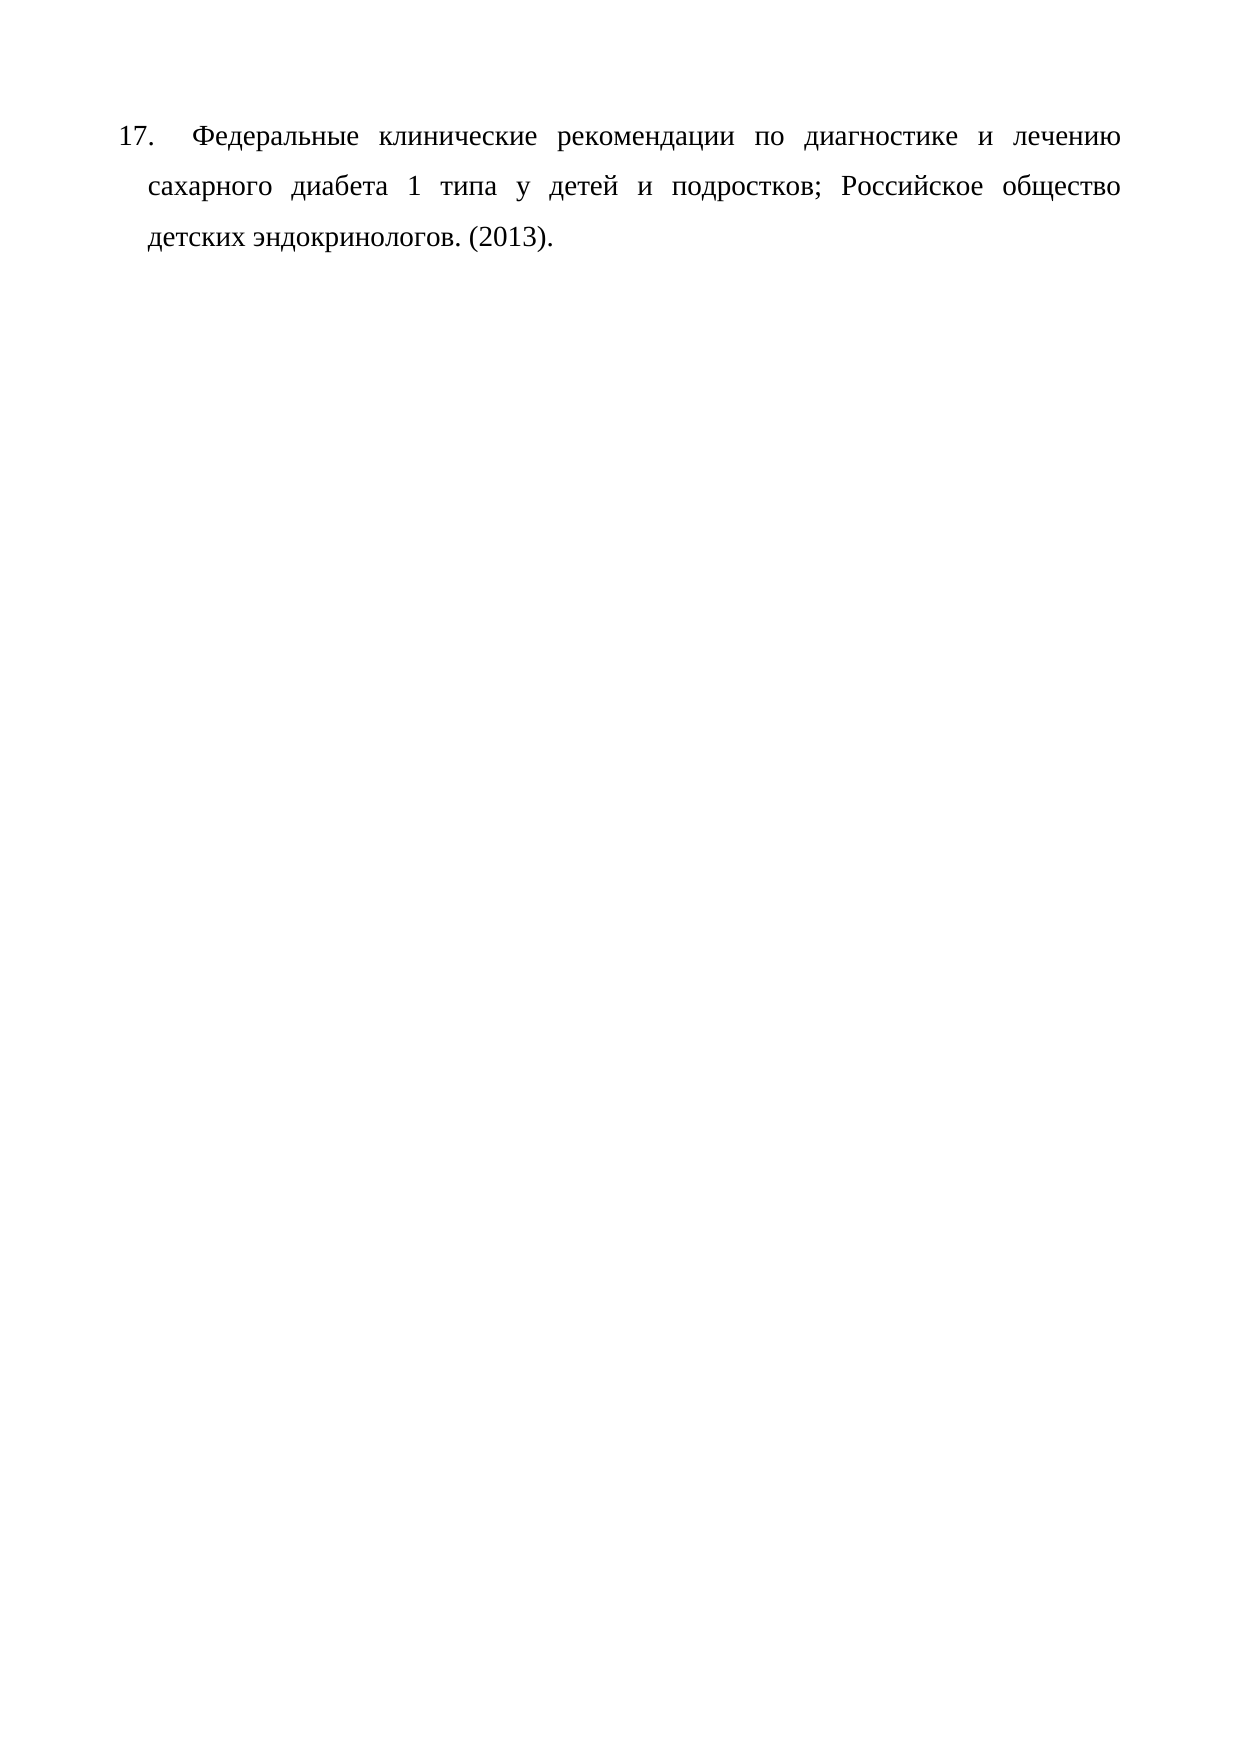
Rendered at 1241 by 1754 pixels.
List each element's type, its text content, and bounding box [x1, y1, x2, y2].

list Федеральные клинические рекомендации по диагностике и лечению сахарного диабета 1 типа у детей и подростков; Российское общество детских эндокринологов. (2013). [118, 118, 1122, 252]
